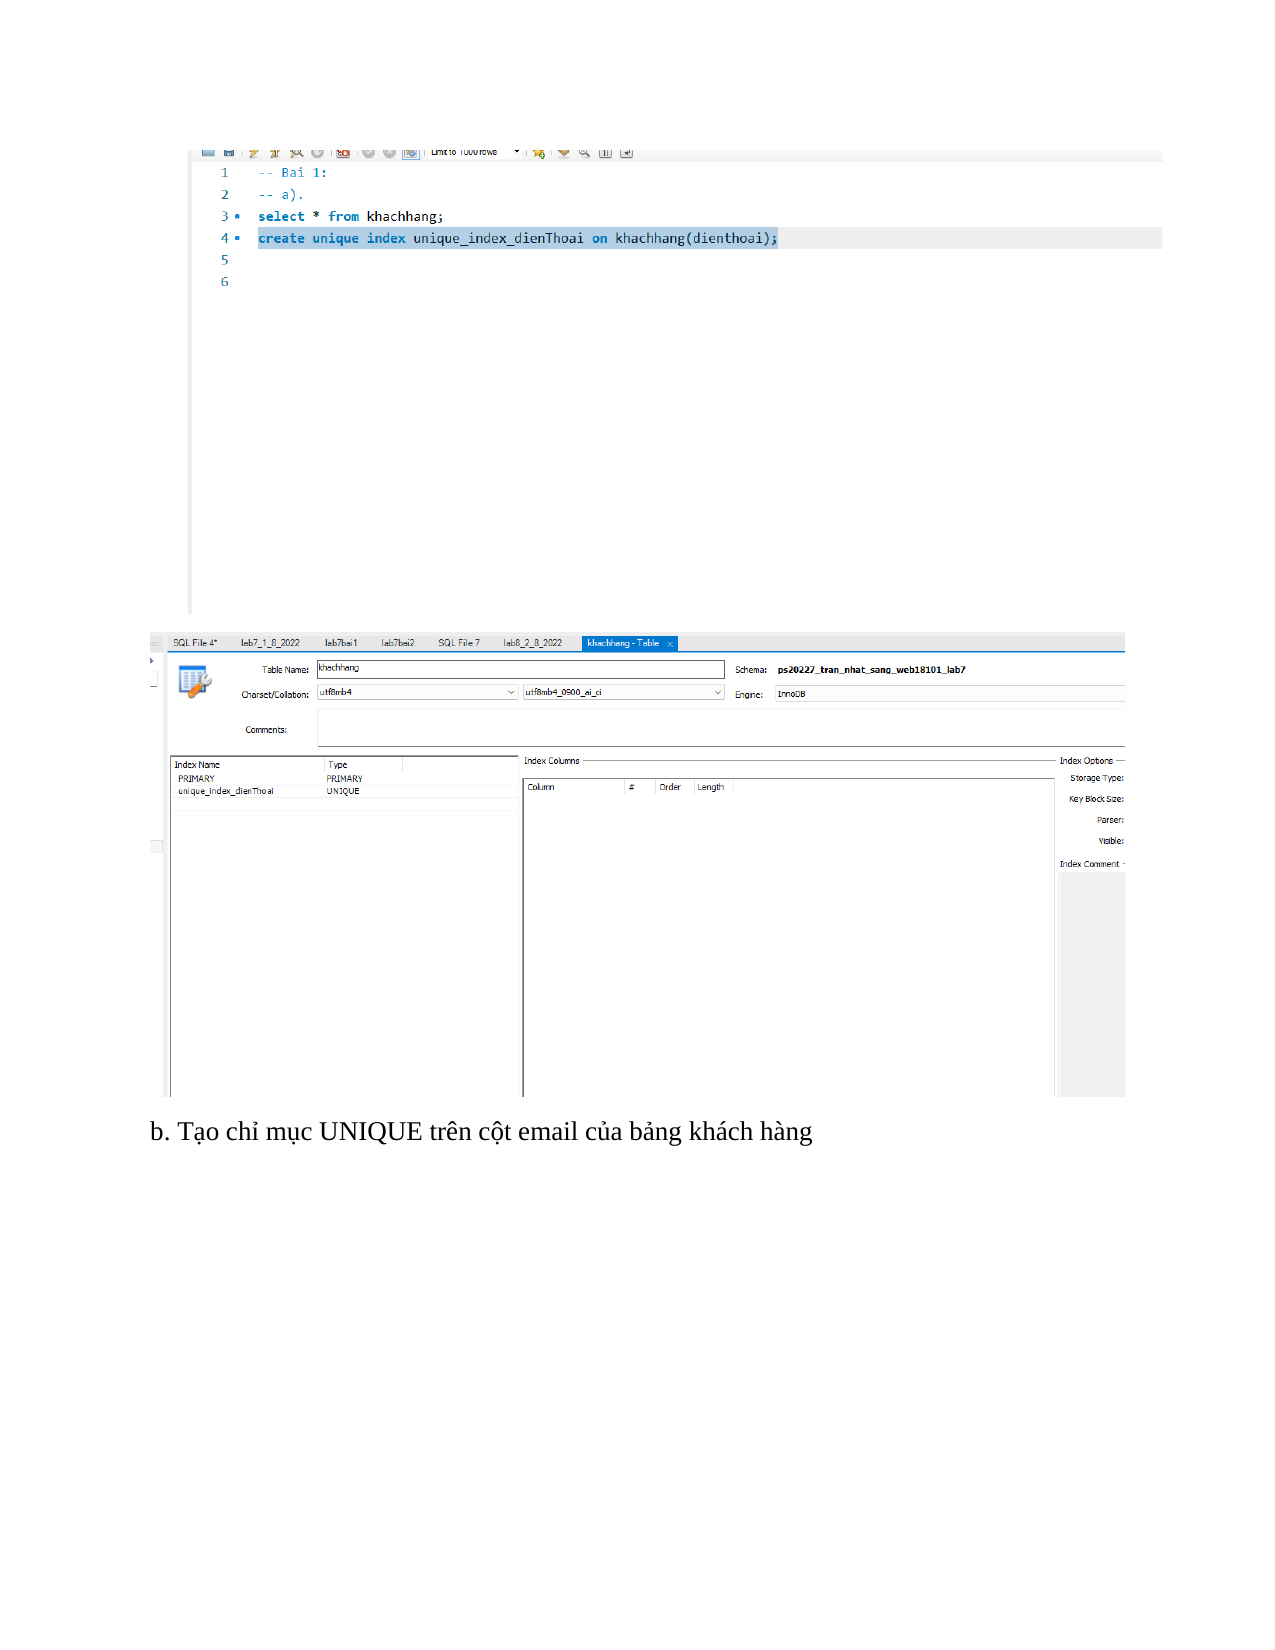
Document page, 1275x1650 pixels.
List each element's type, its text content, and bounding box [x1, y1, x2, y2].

picture [187, 150, 1163, 614]
picture [150, 632, 1125, 1097]
text b. Tạo chỉ mục UNIQUE trên cột email của bảng khách hàng [150, 1115, 1125, 1147]
